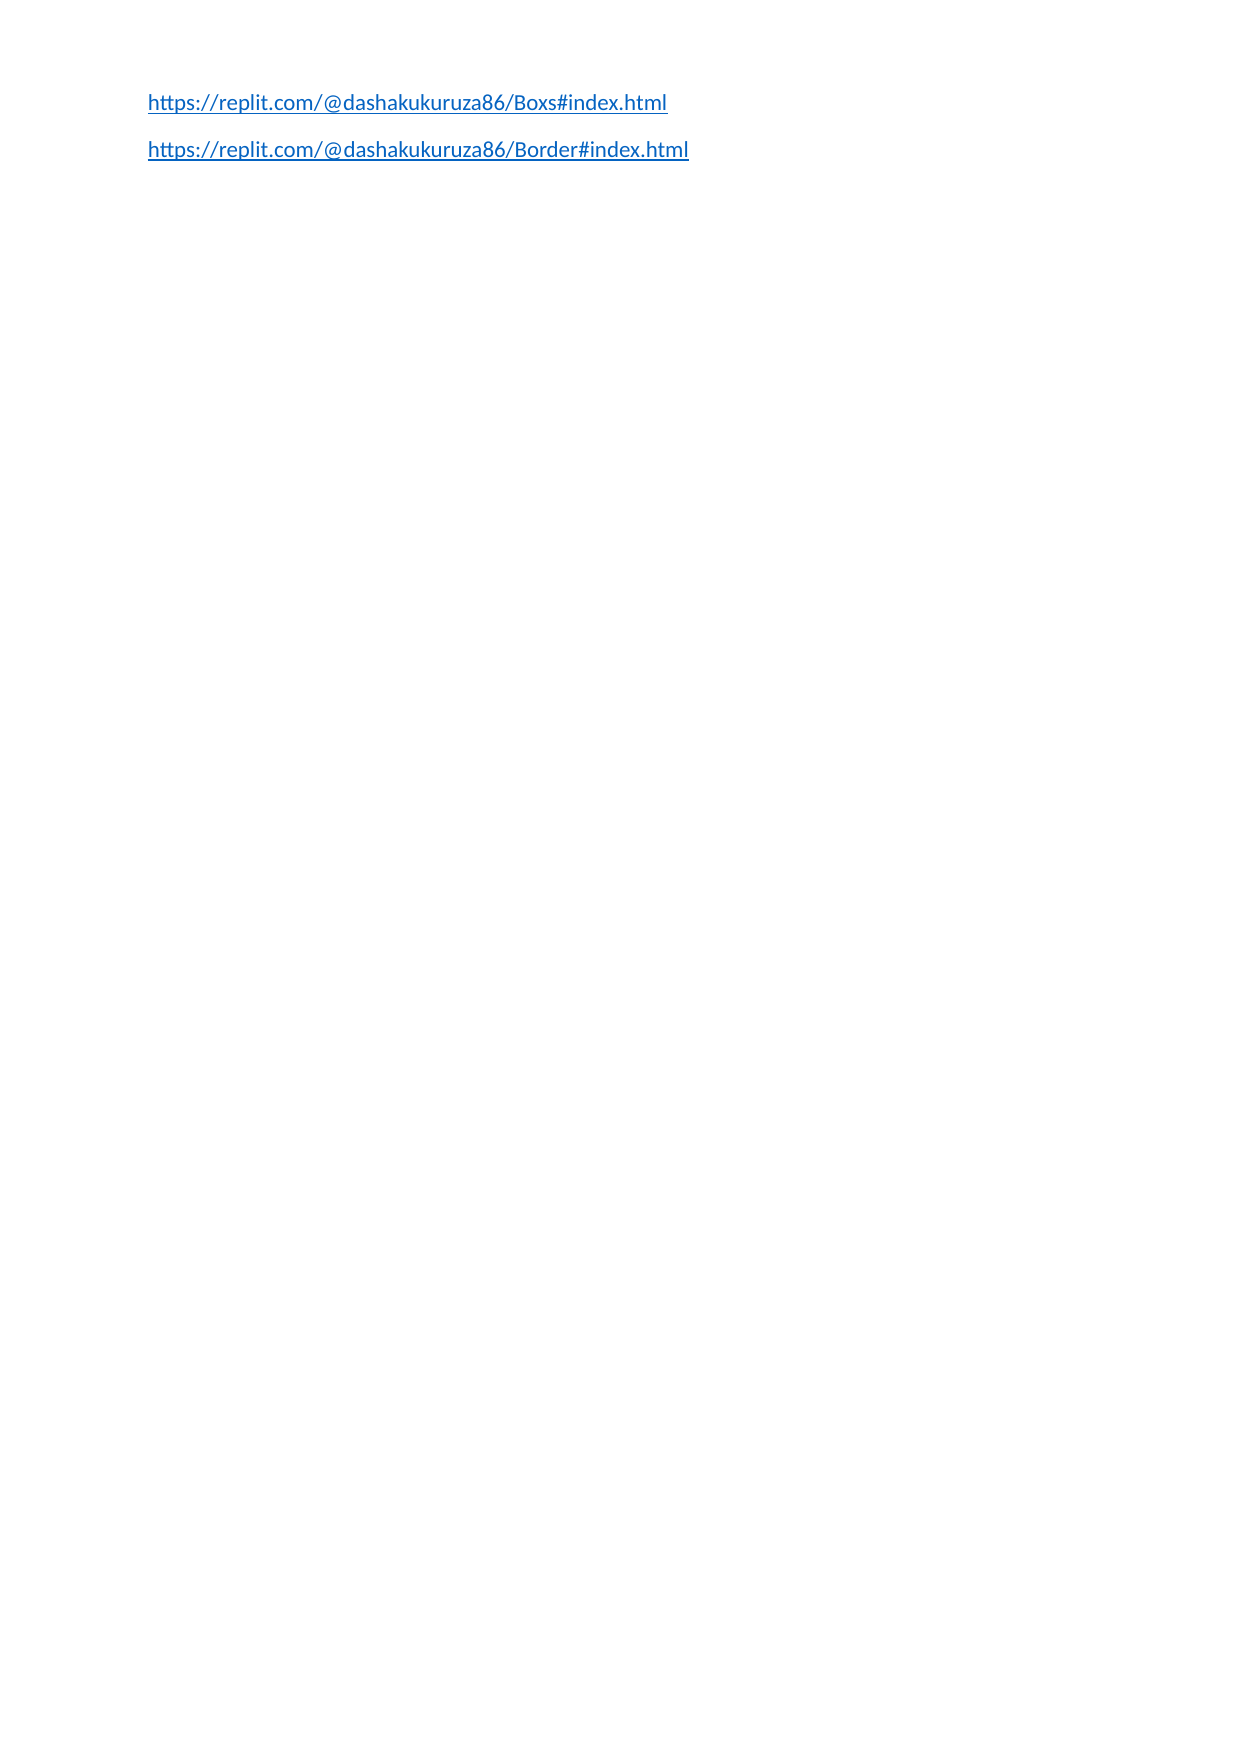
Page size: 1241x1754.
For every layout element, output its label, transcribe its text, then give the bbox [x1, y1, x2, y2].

text https://replit.com/@dashakukuruza86/Border#index.html [148, 135, 1152, 163]
text https://replit.com/@dashakukuruza86/Boxs#index.html [148, 88, 1152, 117]
